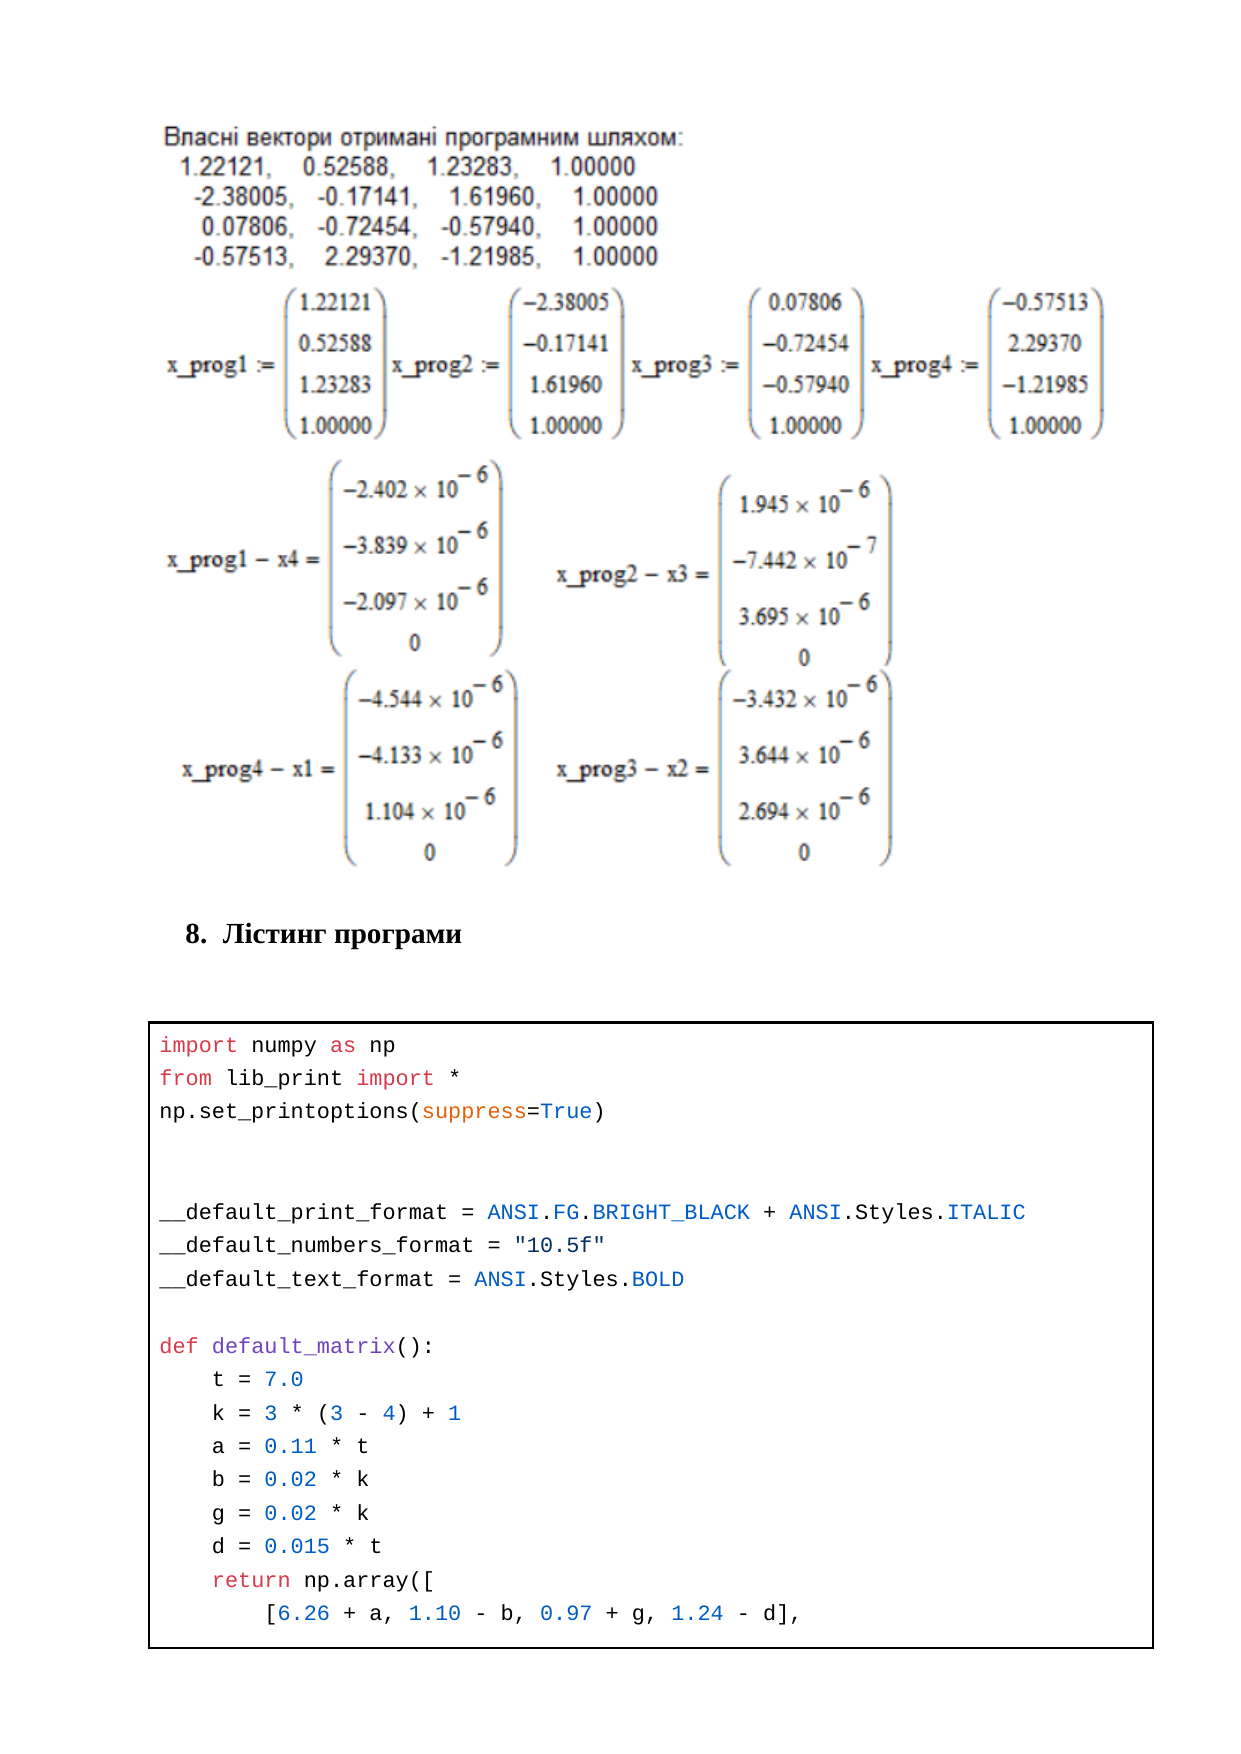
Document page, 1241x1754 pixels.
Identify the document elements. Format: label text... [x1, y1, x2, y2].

list Лістинг програми [185, 916, 1152, 949]
picture [147, 88, 1152, 897]
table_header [150, 1024, 1152, 1647]
